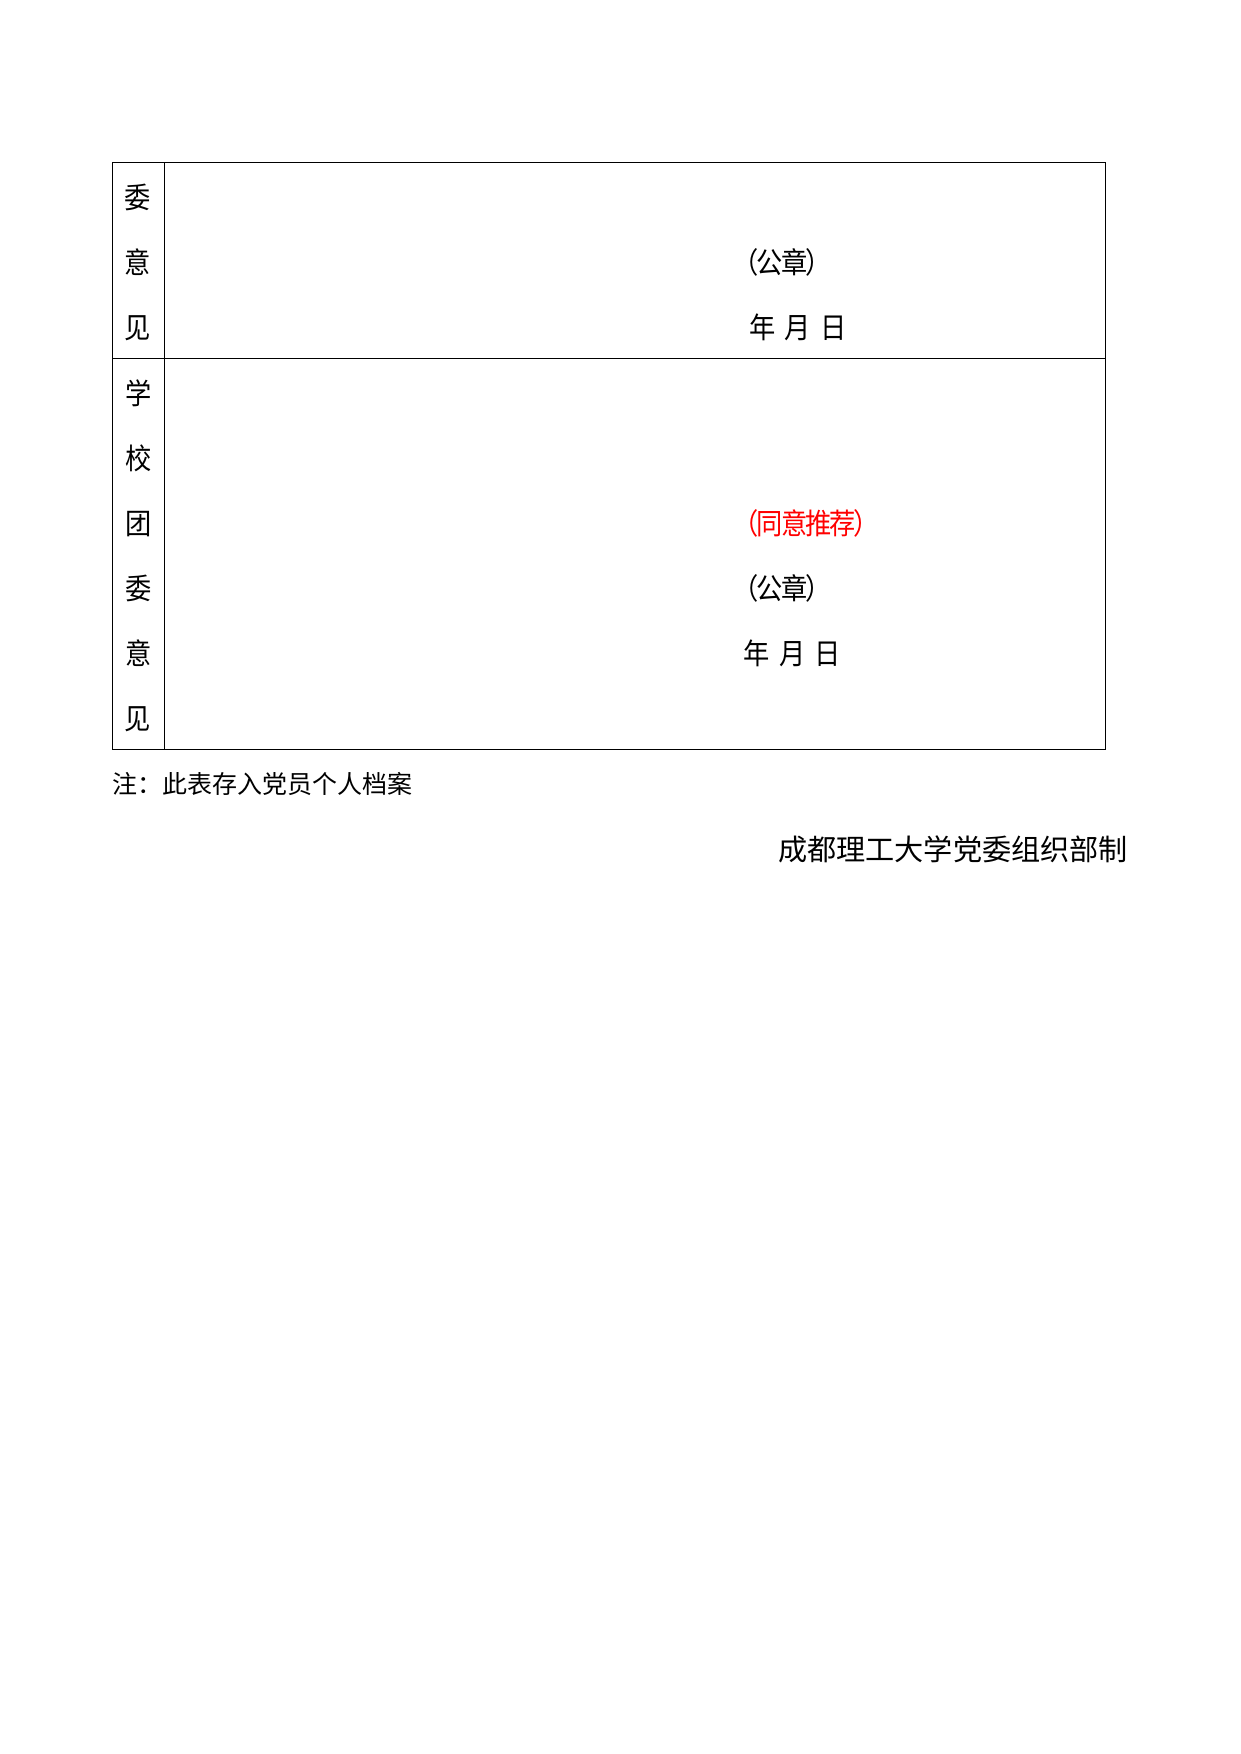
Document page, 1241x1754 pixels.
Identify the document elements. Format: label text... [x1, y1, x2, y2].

table_cell （同意推荐） （公章） 年 月 日 [165, 359, 1105, 749]
table_cell 学校团委意见 [113, 359, 164, 749]
table_cell （同意推荐） （公章） 年 月 日 [165, 163, 1105, 358]
table_cell 学院团 委 意 见 [113, 163, 164, 358]
text 成都理工大学党委组织部制 [112, 815, 1128, 880]
text 注：此表存入党员个人档案 [112, 750, 1128, 815]
